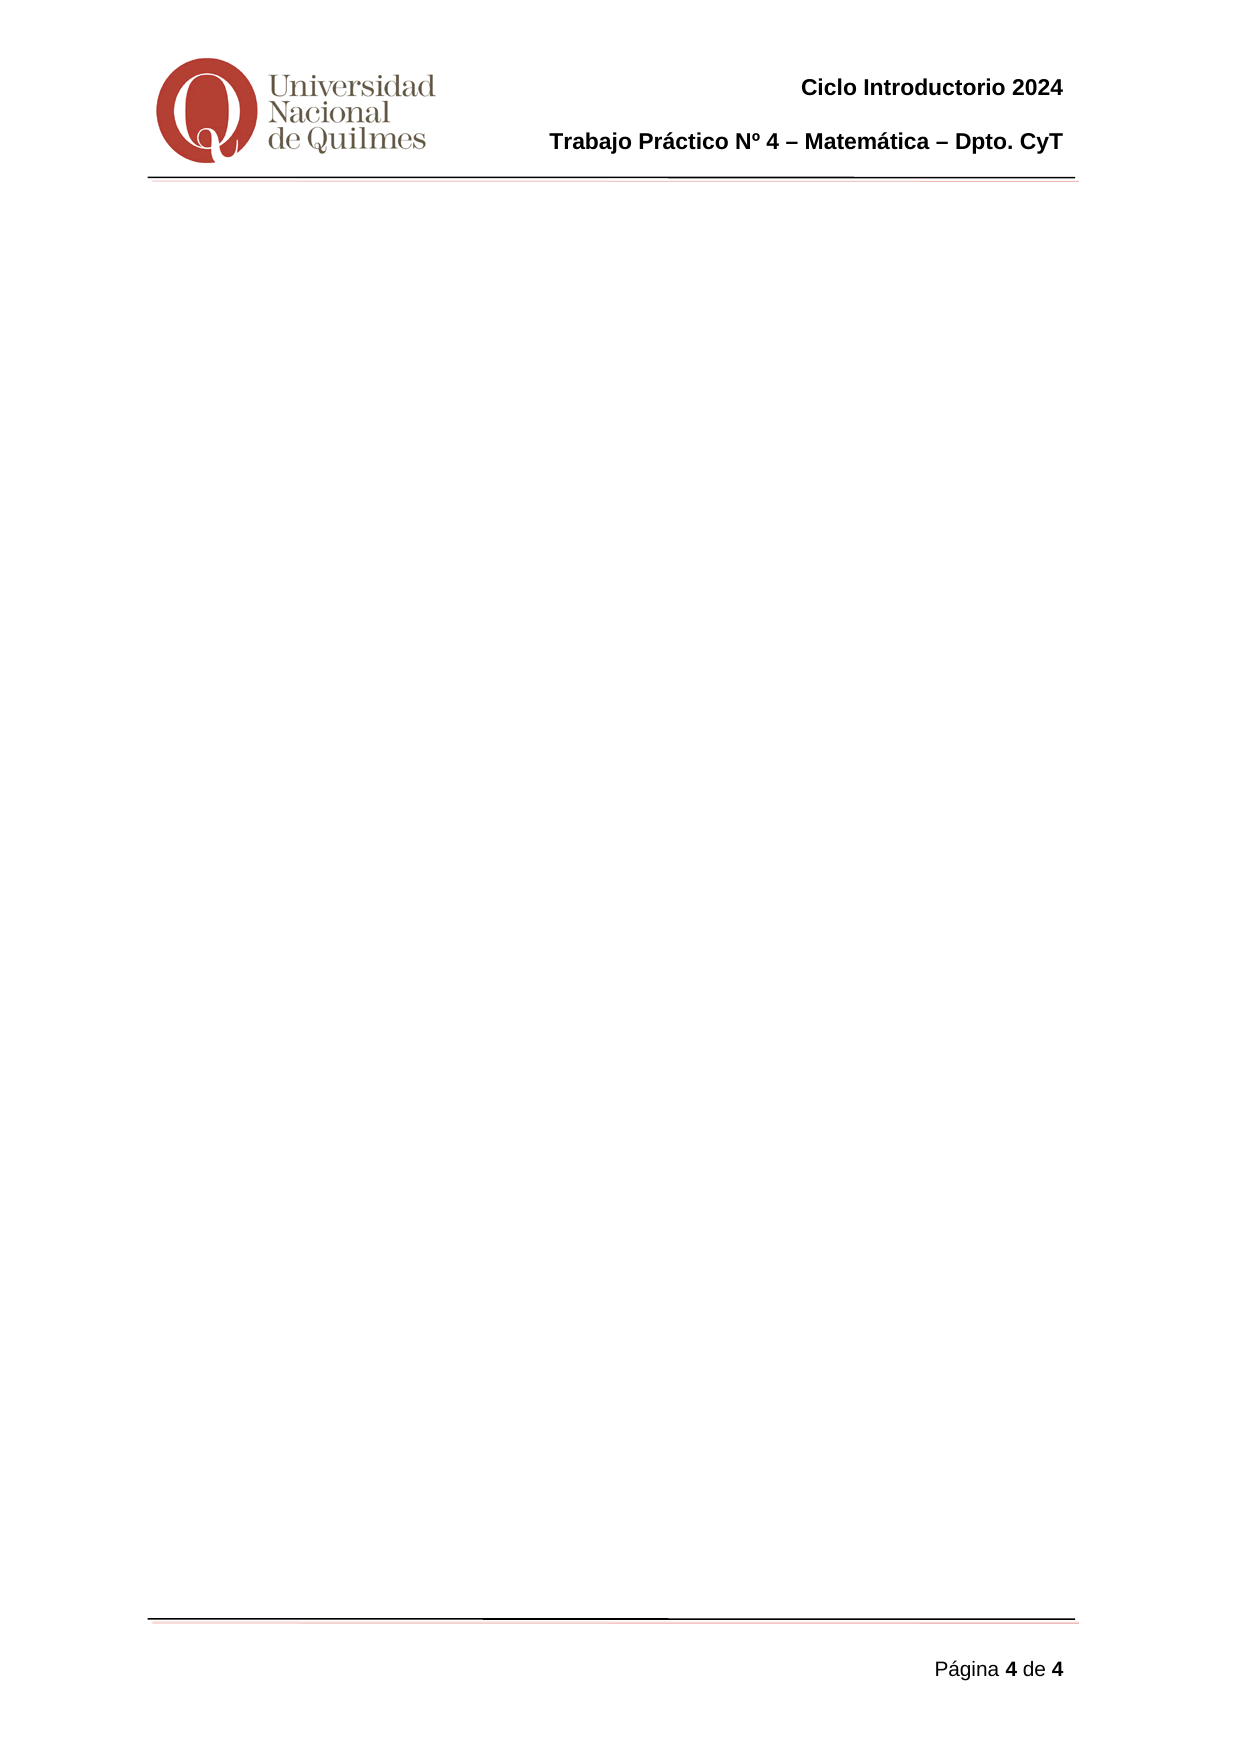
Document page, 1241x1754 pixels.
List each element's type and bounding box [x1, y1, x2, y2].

picture [146, 46, 445, 175]
